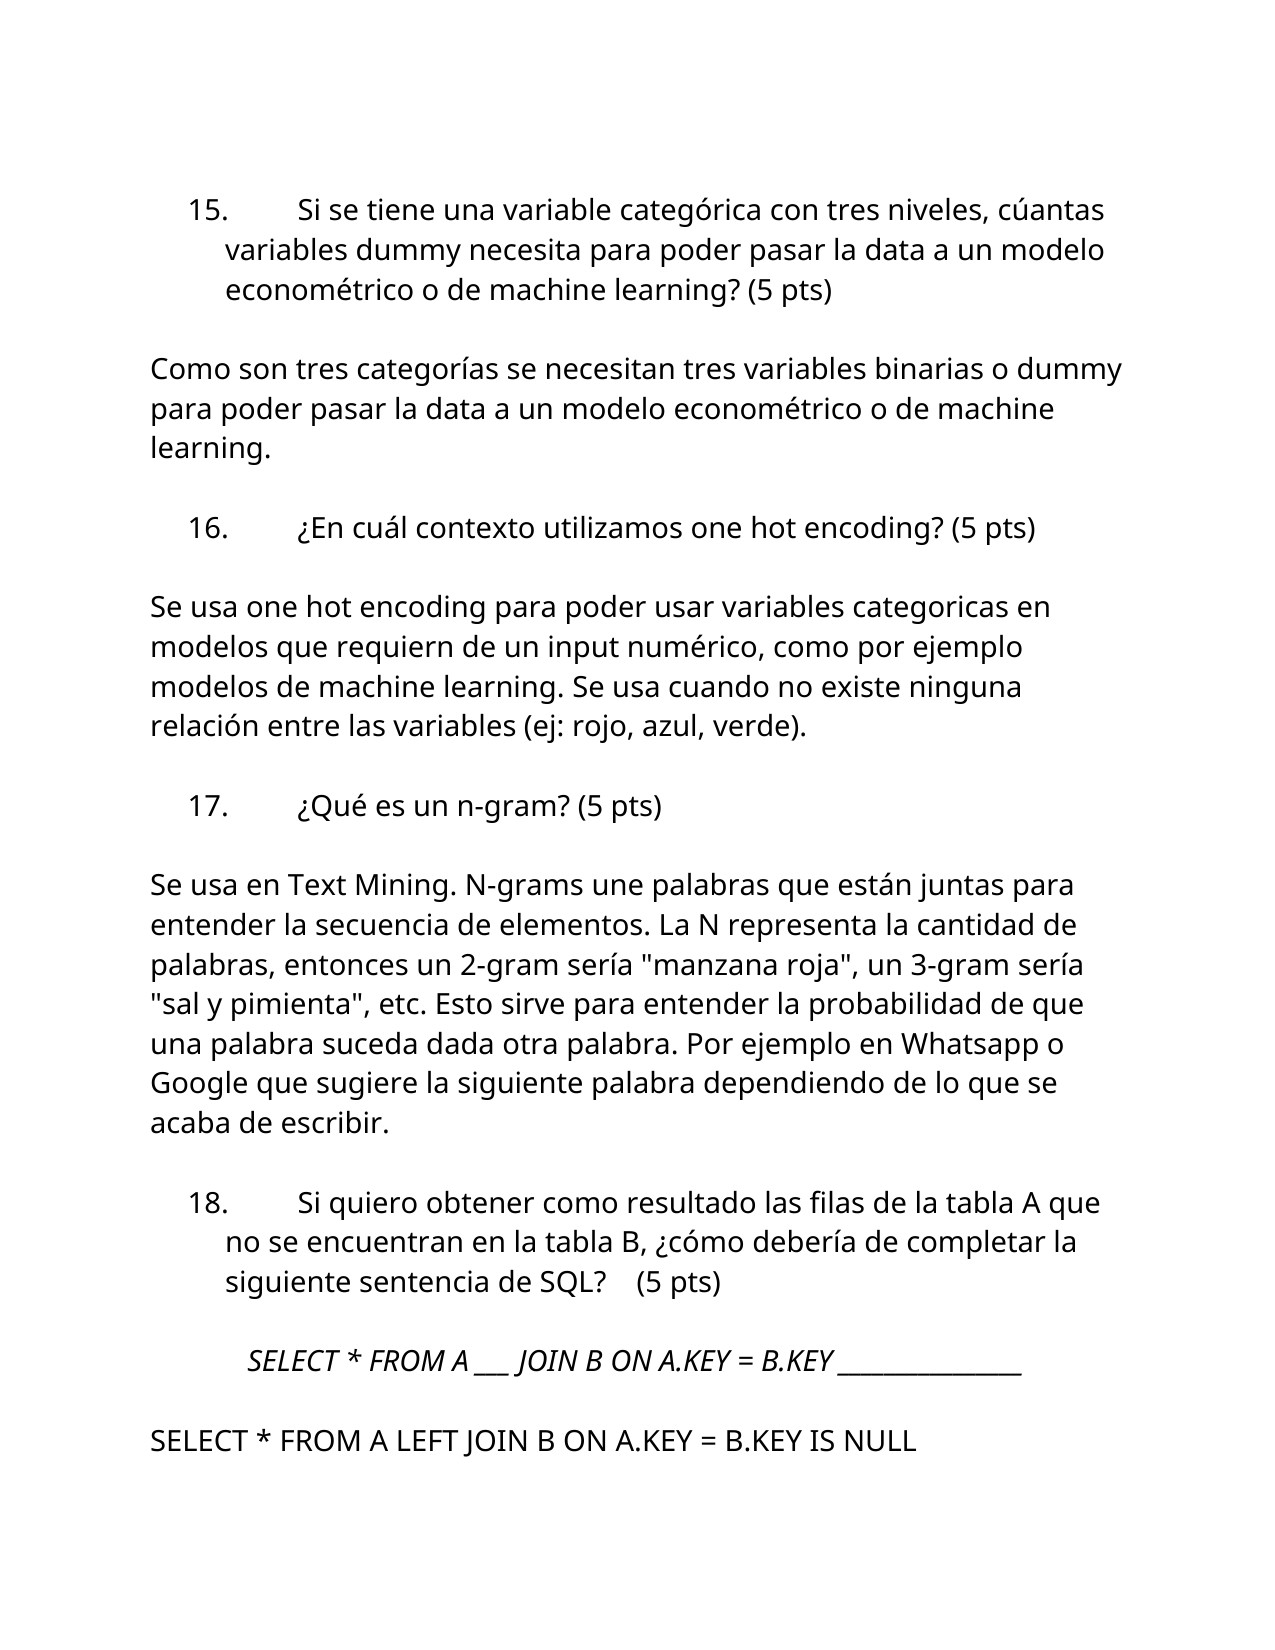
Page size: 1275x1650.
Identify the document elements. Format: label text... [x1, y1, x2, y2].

text SELECT * FROM A ___ JOIN B ON A.KEY = B.KEY ________________ [150, 1341, 1125, 1380]
list ¿En cuál contexto utilizamos one hot encoding? (5 pts) [187, 507, 1125, 547]
text Como son tres categorías se necesitan tres variables binarias o dummy para poder pasar la data a un modelo econométrico o de machine learning. [150, 348, 1125, 467]
list ¿Qué es un n-gram? (5 pts) [187, 785, 1125, 825]
list Si quiero obtener como resultado las filas de la tabla A que no se encuentran en la tabla B, ¿cómo debería de completar la siguiente sentencia de SQL? (5 pts) [187, 1182, 1125, 1301]
text Se usa en Text Mining. N-grams une palabras que están juntas para entender la secuencia de elementos. La N representa la cantidad de palabras, entonces un 2-gram sería "manzana roja", un 3-gram sería "sal y pimienta", etc. Esto sirve para entender la probabilidad de que una palabra suceda dada otra palabra. Por ejemplo en Whatsapp o Google que sugiere la siguiente palabra dependiendo de lo que se acaba de escribir. [150, 864, 1125, 1142]
list Si se tiene una variable categórica con tres niveles, cúantas variables dummy necesita para poder pasar la data a un modelo econométrico o de machine learning? (5 pts) [187, 190, 1125, 309]
text Se usa one hot encoding para poder usar variables categoricas en modelos que requiern de un input numérico, como por ejemplo modelos de machine learning. Se usa cuando no existe ninguna relación entre las variables (ej: rojo, azul, verde). [150, 587, 1125, 745]
text SELECT * FROM A LEFT JOIN B ON A.KEY = B.KEY IS NULL [150, 1420, 1125, 1460]
